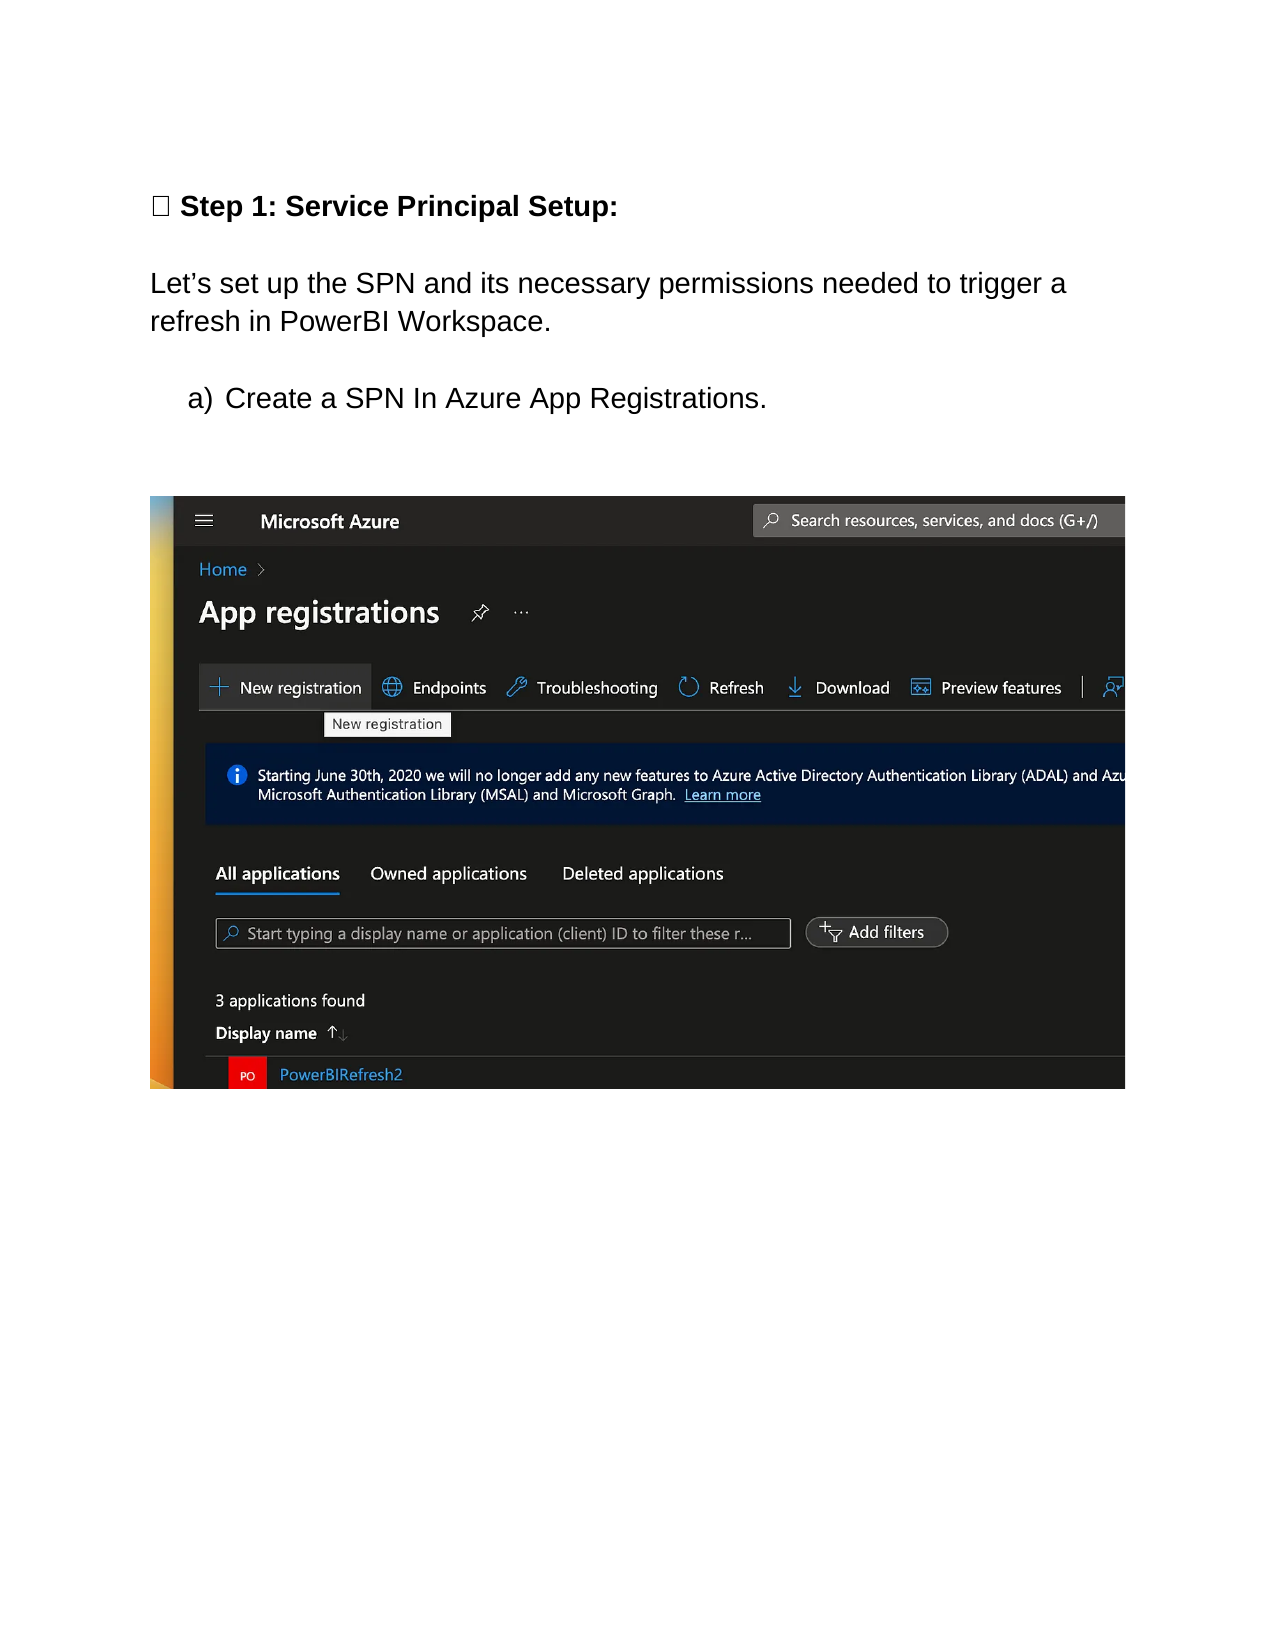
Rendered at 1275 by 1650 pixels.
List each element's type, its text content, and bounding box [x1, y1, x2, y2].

list Create a SPN In Azure App Registrations. [187, 381, 1125, 415]
text 🔐 Step 1: Service Principal Setup: [150, 188, 1125, 222]
picture [150, 496, 1125, 1089]
text Let’s set up the SPN and its necessary permissions needed to trigger a refresh in PowerBI Workspace. [150, 266, 1125, 338]
